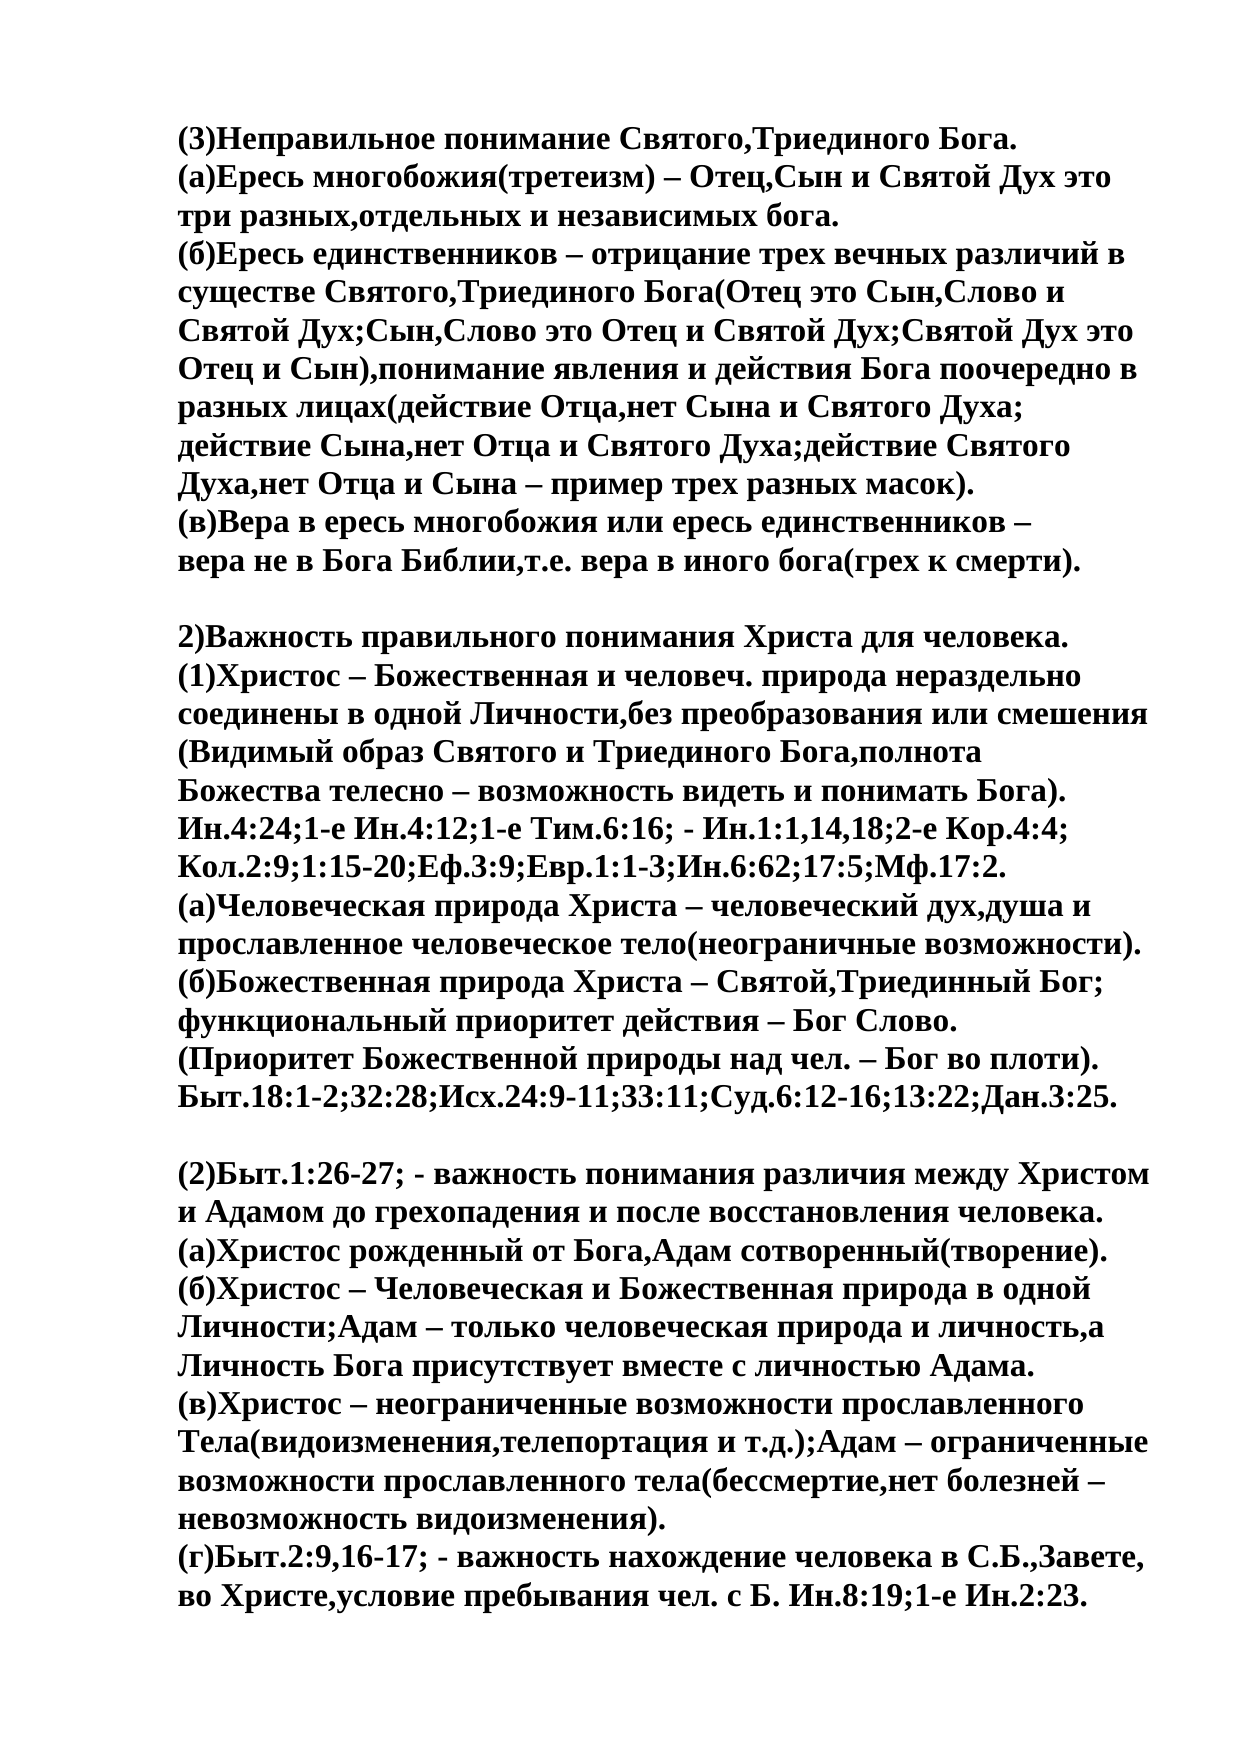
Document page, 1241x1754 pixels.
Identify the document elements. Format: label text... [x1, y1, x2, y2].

text Тела(видоизменения,телепортация и т.д.);Адам – ограниченные [177, 1421, 1152, 1460]
text (а)Ересь многобожия(третеизм) – Отец,Сын и Святой Дух это [177, 156, 1152, 195]
text (3)Неправильное понимание Святого,Триединого Бога. [177, 118, 1152, 156]
text и Адамом до грехопадения и после восстановления человека. [177, 1191, 1152, 1230]
text возможности прославленного тела(бессмертие,нет болезней – [177, 1460, 1152, 1498]
text действие Сына,нет Отца и Святого Духа;действие Святого Духа,нет Отца и Сына – пример трех разных масок). [177, 425, 1152, 501]
text (в)Христос – неограниченные возможности прославленного [177, 1383, 1152, 1421]
text (б)Христос – Человеческая и Божественная природа в одной [177, 1268, 1152, 1306]
text во Христе,условие пребывания чел. с Б. Ин.8:19;1-е Ин.2:23. [177, 1575, 1152, 1613]
text 2)Важность правильного понимания Христа для человека. [177, 616, 1152, 655]
text (в)Вера в ересь многобожия или ересь единственников – [177, 501, 1152, 540]
text невозможность видоизменения). [177, 1498, 1152, 1536]
text функциональный приоритет действия – Бог Слово. [177, 1000, 1152, 1038]
text (1)Христос – Божественная и человеч. природа нераздельно [177, 655, 1152, 693]
text Личности;Адам – только человеческая природа и личность,а [177, 1306, 1152, 1345]
text Ин.4:24;1-е Ин.4:12;1-е Тим.6:16; - Ин.1:1,14,18;2-е Кор.4:4; [177, 808, 1152, 846]
text (а)Христос рожденный от Бога,Адам сотворенный(творение). [177, 1230, 1152, 1268]
text (б)Ересь единственников – отрицание трех вечных различий в существе Святого,Триединого Бога(Отец это Сын,Слово и Святой Дух;Сын,Слово это Отец и Святой Дух;Святой Дух это Отец и Сын),понимание явления и действия Бога поочередно в разных лицах(действие Отца,нет Сына и Святого Духа; [177, 233, 1152, 425]
text Божества телесно – возможность видеть и понимать Бога). [177, 770, 1152, 808]
text три разных,отдельных и независимых бога. [177, 195, 1152, 233]
text Быт.18:1-2;32:28;Исх.24:9-11;33:11;Суд.6:12-16;13:22;Дан.3:25. [177, 1076, 1152, 1115]
text (Приоритет Божественной природы над чел. – Бог во плоти). [177, 1038, 1152, 1076]
text вера не в Бога Библии,т.е. вера в иного бога(грех к смерти). [177, 540, 1152, 578]
text Личность Бога присутствует вместе с личностью Адама. [177, 1345, 1152, 1383]
text (г)Быт.2:9,16-17; - важность нахождение человека в С.Б.,Завете, [177, 1536, 1152, 1575]
text (Видимый образ Святого и Триединого Бога,полнота [177, 731, 1152, 770]
text соединены в одной Личности,без преобразования или смешения [177, 693, 1152, 731]
text Кол.2:9;1:15-20;Еф.3:9;Евр.1:1-3;Ин.6:62;17:5;Мф.17:2. [177, 846, 1152, 885]
text (2)Быт.1:26-27; - важность понимания различия между Христом [177, 1153, 1152, 1191]
text (б)Божественная природа Христа – Святой,Триединный Бог; [177, 961, 1152, 1000]
text (а)Человеческая природа Христа – человеческий дух,душа и прославленное человеческое тело(неограничные возможности). [177, 885, 1152, 961]
